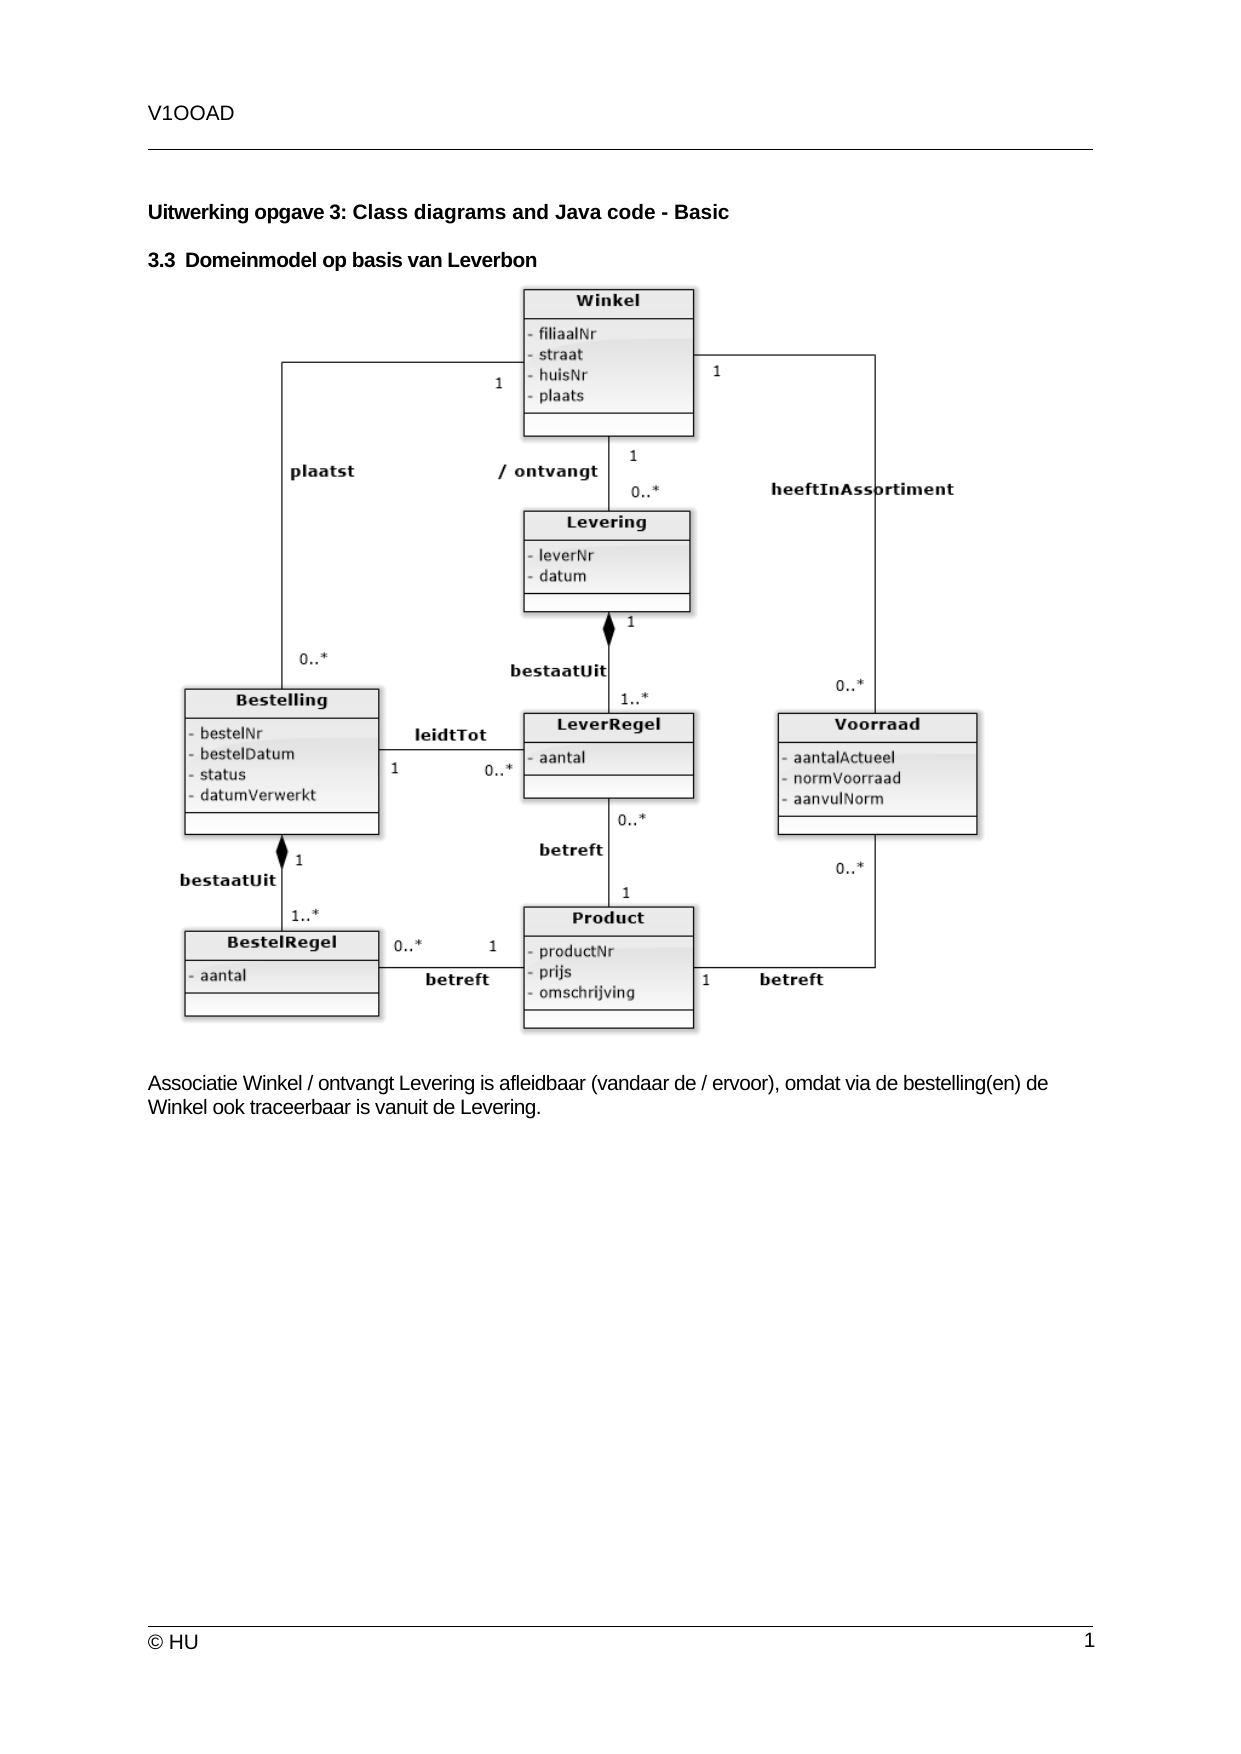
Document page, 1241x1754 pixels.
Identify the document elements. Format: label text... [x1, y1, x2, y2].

picture [147, 271, 997, 1047]
subtitle Uitwerking opgave 3: Class diagrams and Java code - Basic [148, 200, 1093, 224]
text 3.3 Domeinmodel op basis van Leverbon [148, 248, 1093, 272]
text Associatie Winkel / ontvangt Levering is afleidbaar (vandaar de / ervoor), omdat via de bestelling(en) de Winkel ook traceerbaar is vanuit de Levering. [148, 1071, 1093, 1119]
